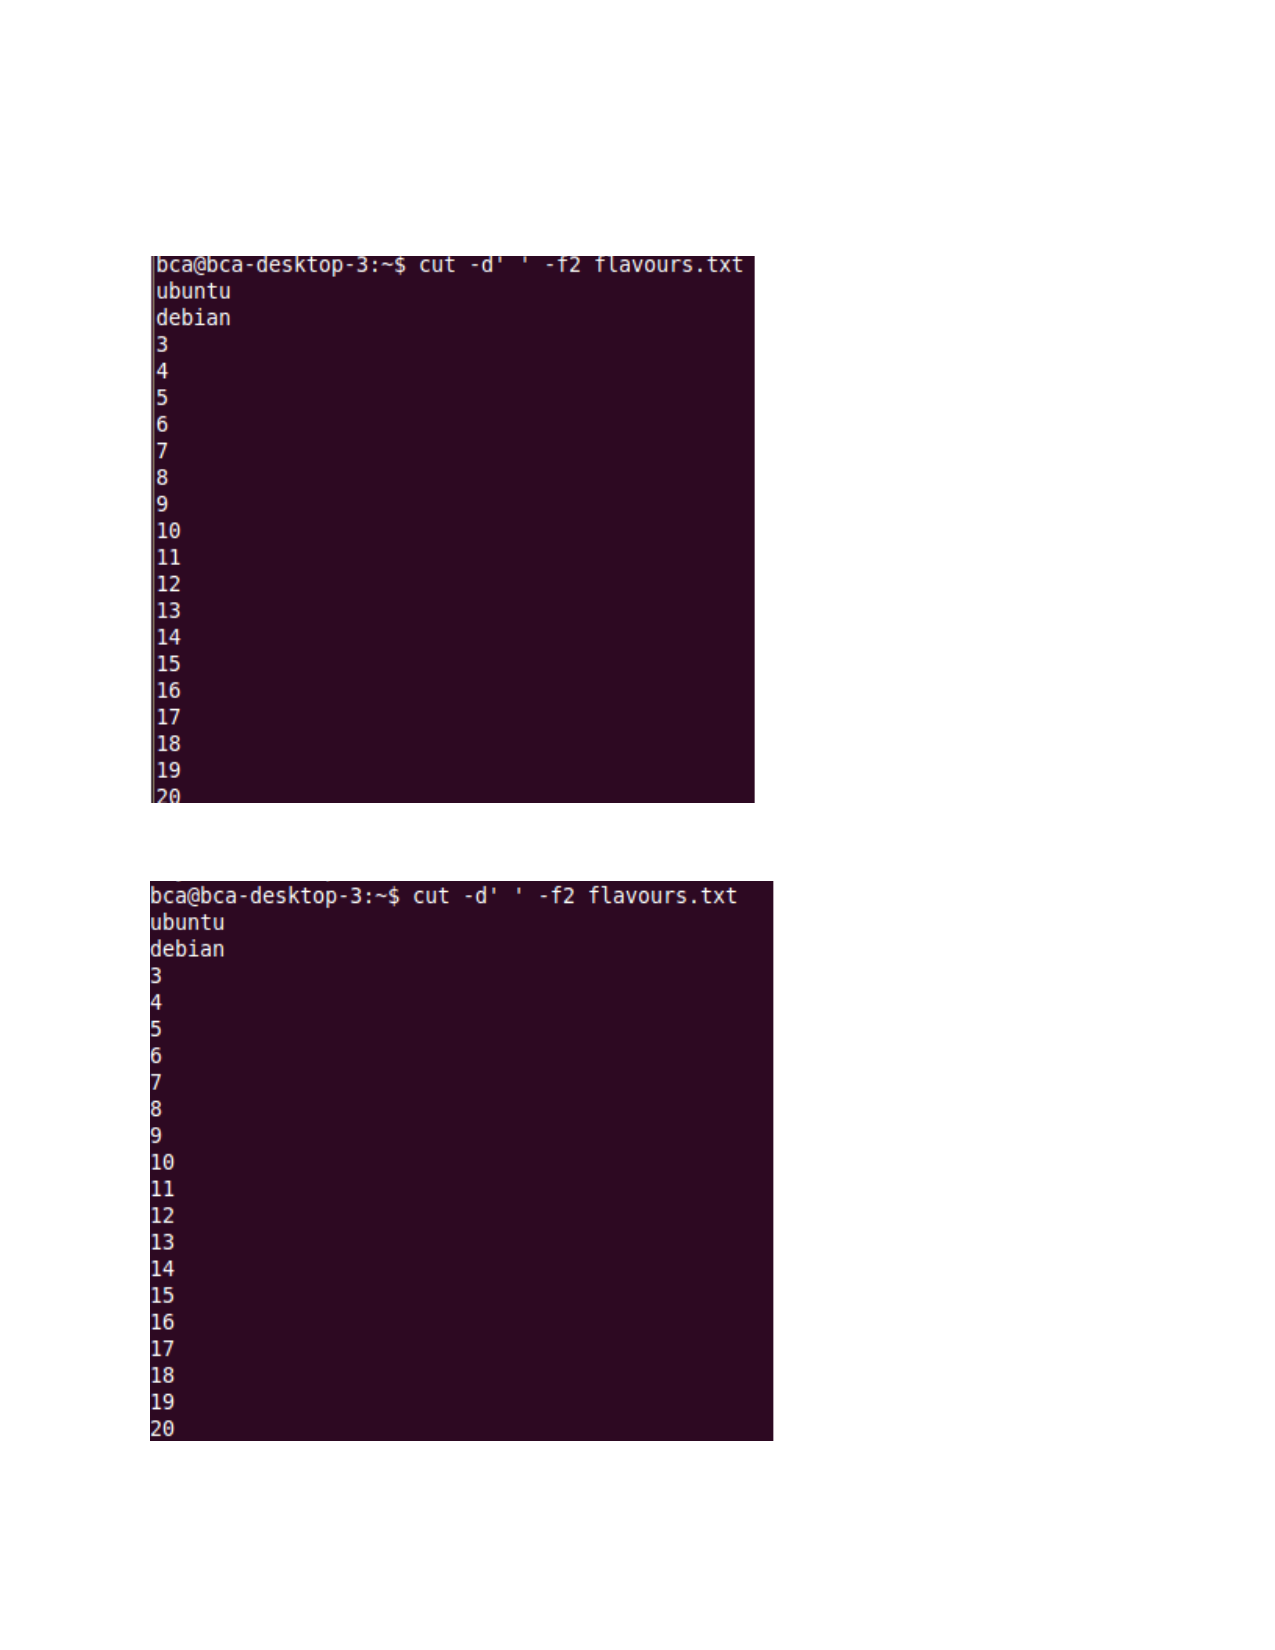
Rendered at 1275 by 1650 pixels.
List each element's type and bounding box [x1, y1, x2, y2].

picture [150, 881, 774, 1441]
picture [150, 256, 755, 803]
